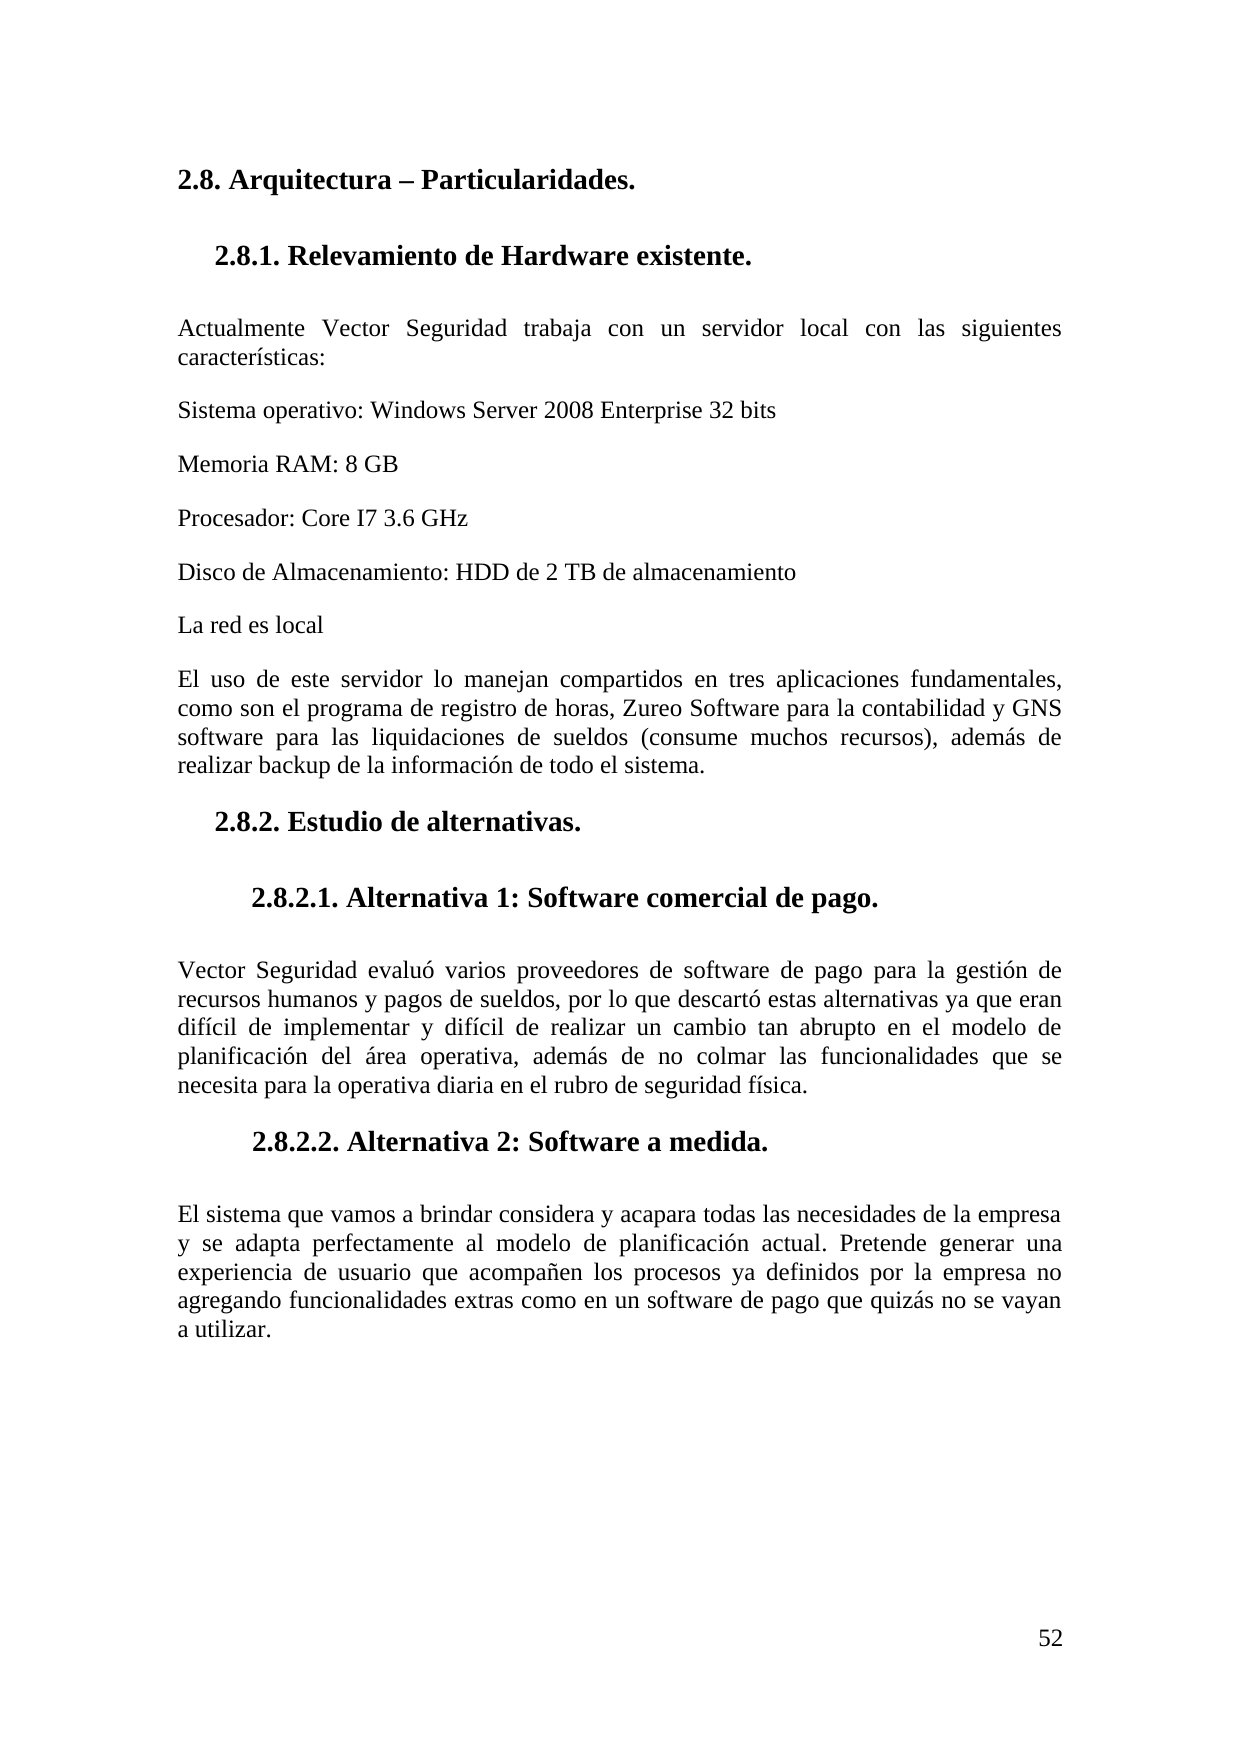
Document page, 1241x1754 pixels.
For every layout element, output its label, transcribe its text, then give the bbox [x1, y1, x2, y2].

list 2.8. Arquitectura – Particularidades. [177, 162, 1063, 196]
text La red es local [177, 611, 1063, 639]
list 2.8.2.1. Alternativa 1: Software comercial de pago. [177, 880, 1063, 913]
text Memoria RAM: 8 GB [177, 449, 1063, 478]
text Actualmente Vector Seguridad trabaja con un servidor local con las siguientes características: [177, 313, 1063, 371]
text El uso de este servidor lo manejan compartidos en tres aplicaciones fundamentales, como son el programa de registro de horas, Zureo Software para la contabilidad y GNS software para las liquidaciones de sueldos (consume muchos recursos), además de realizar backup de la información de todo el sistema. [177, 664, 1063, 779]
text Vector Seguridad evaluó varios proveedores de software de pago para la gestión de recursos humanos y pagos de sueldos, por lo que descartó estas alternativas ya que eran difícil de implementar y difícil de realizar un cambio tan abrupto en el modelo de planificación del área operativa, además de no colmar las funcionalidades que se necesita para la operativa diaria en el rubro de seguridad física. [177, 955, 1063, 1099]
list 2.8.2.2. Alternativa 2: Software a medida. [252, 1124, 1063, 1157]
text Sistema operativo: Windows Server 2008 Enterprise 32 bits [177, 396, 1063, 424]
text Procesador: Core I7 3.6 GHz [177, 503, 1063, 532]
text El sistema que vamos a brindar considera y acapara todas las necesidades de la empresa y se adapta perfectamente al modelo de planificación actual. Pretende generar una experiencia de usuario que acompañen los procesos ya definidos por la empresa no agregando funcionalidades extras como en un software de pago que quizás no se vayan a utilizar. [177, 1199, 1063, 1343]
list 2.8.2. Estudio de alternativas. [214, 804, 1063, 838]
text Disco de Almacenamiento: HDD de 2 TB de almacenamiento [177, 557, 1063, 586]
list 2.8.1. Relevamiento de Hardware existente. [214, 238, 1063, 271]
